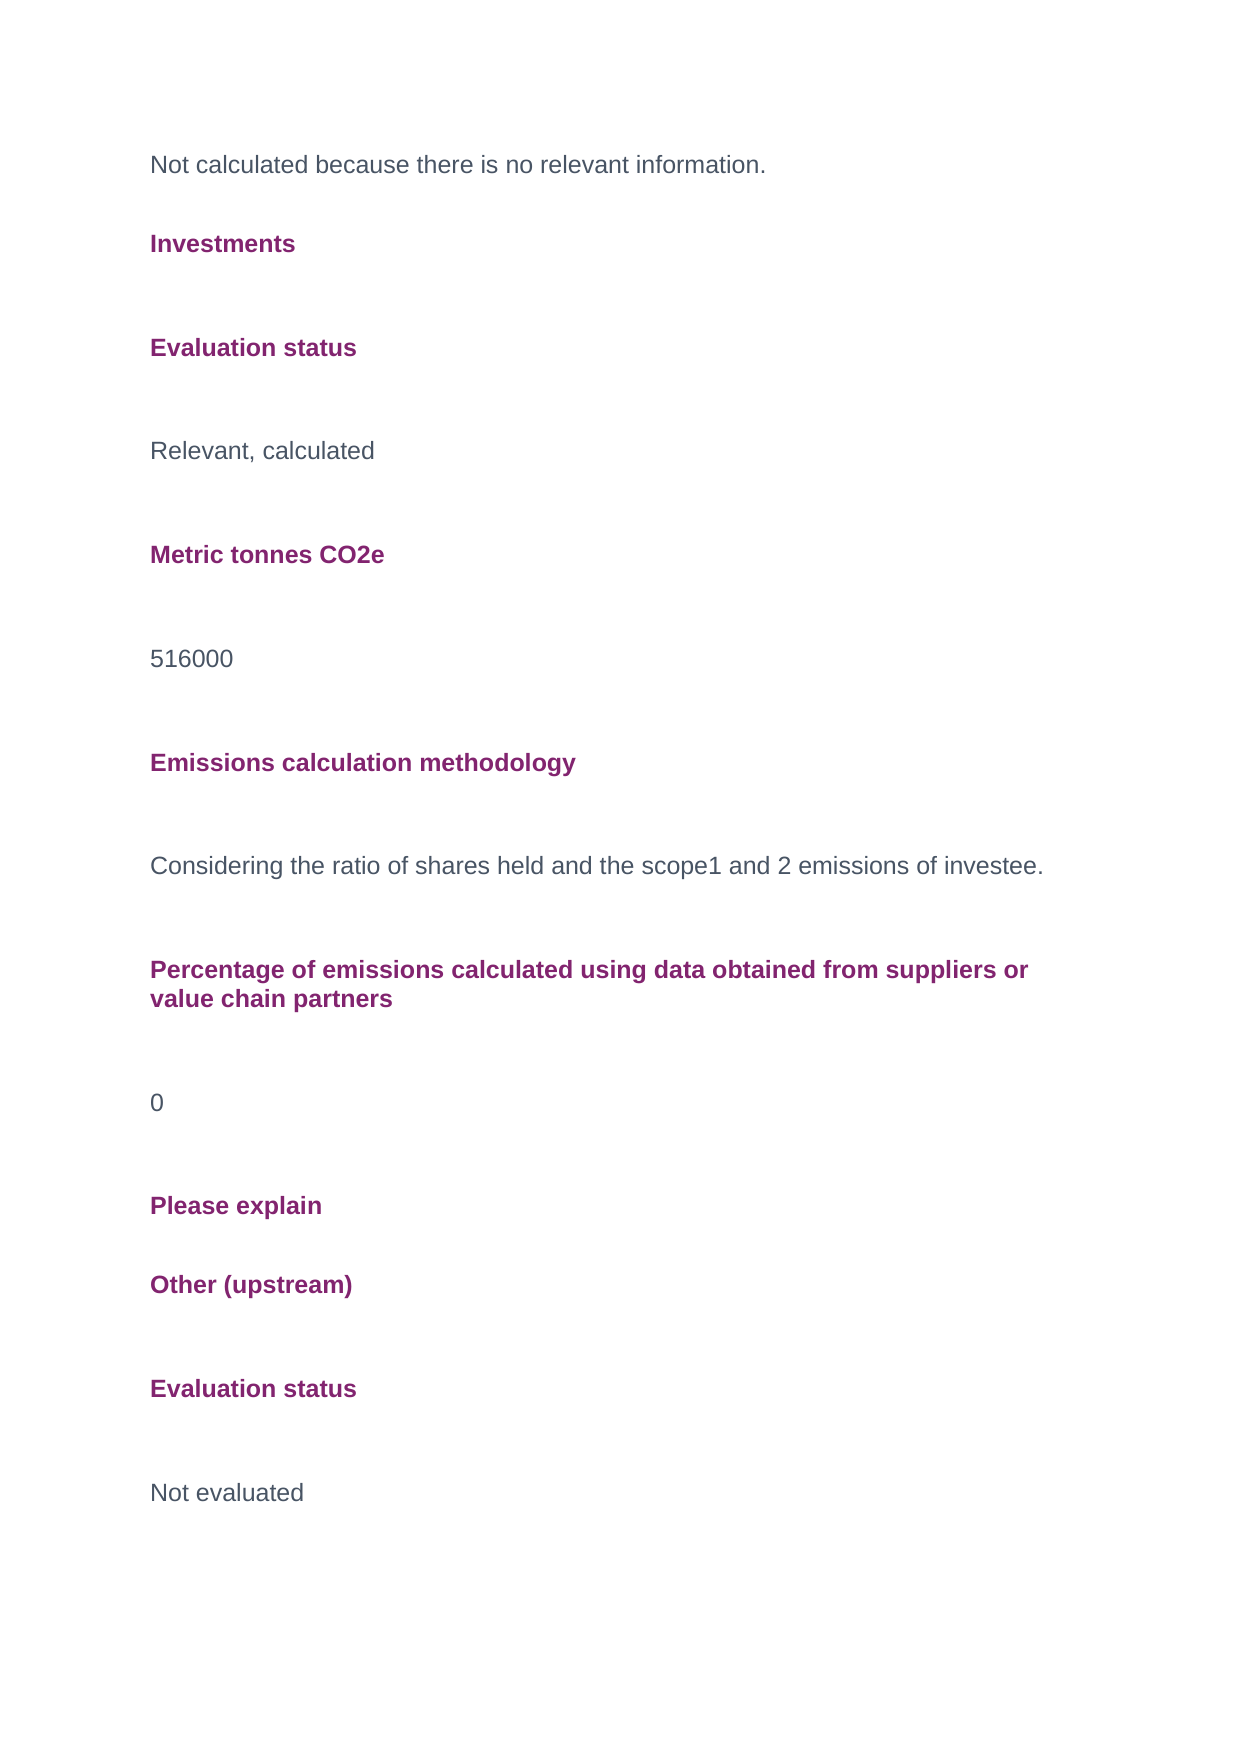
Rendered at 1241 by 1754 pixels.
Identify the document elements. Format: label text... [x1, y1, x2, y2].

text Relevant, calculated [150, 436, 1090, 465]
subtitle Percentage of emissions calculated using data obtained from suppliers or value chain partners [150, 955, 1090, 1012]
text Considering the ratio of shares held and the scope1 and 2 emissions of investee. [150, 851, 1090, 880]
text Not evaluated [150, 1477, 1090, 1506]
subtitle Other (upstream) [150, 1270, 1090, 1299]
subtitle Evaluation status [150, 1374, 1090, 1402]
subtitle Evaluation status [150, 332, 1090, 361]
text 0 [150, 1087, 1090, 1116]
subtitle Metric tonnes CO2e [150, 540, 1090, 569]
text 516000 [150, 644, 1090, 672]
text Not calculated because there is no relevant information. [150, 150, 1090, 179]
subtitle Investments [150, 229, 1090, 257]
subtitle Emissions calculation methodology [150, 747, 1090, 776]
subtitle Please explain [150, 1191, 1090, 1220]
